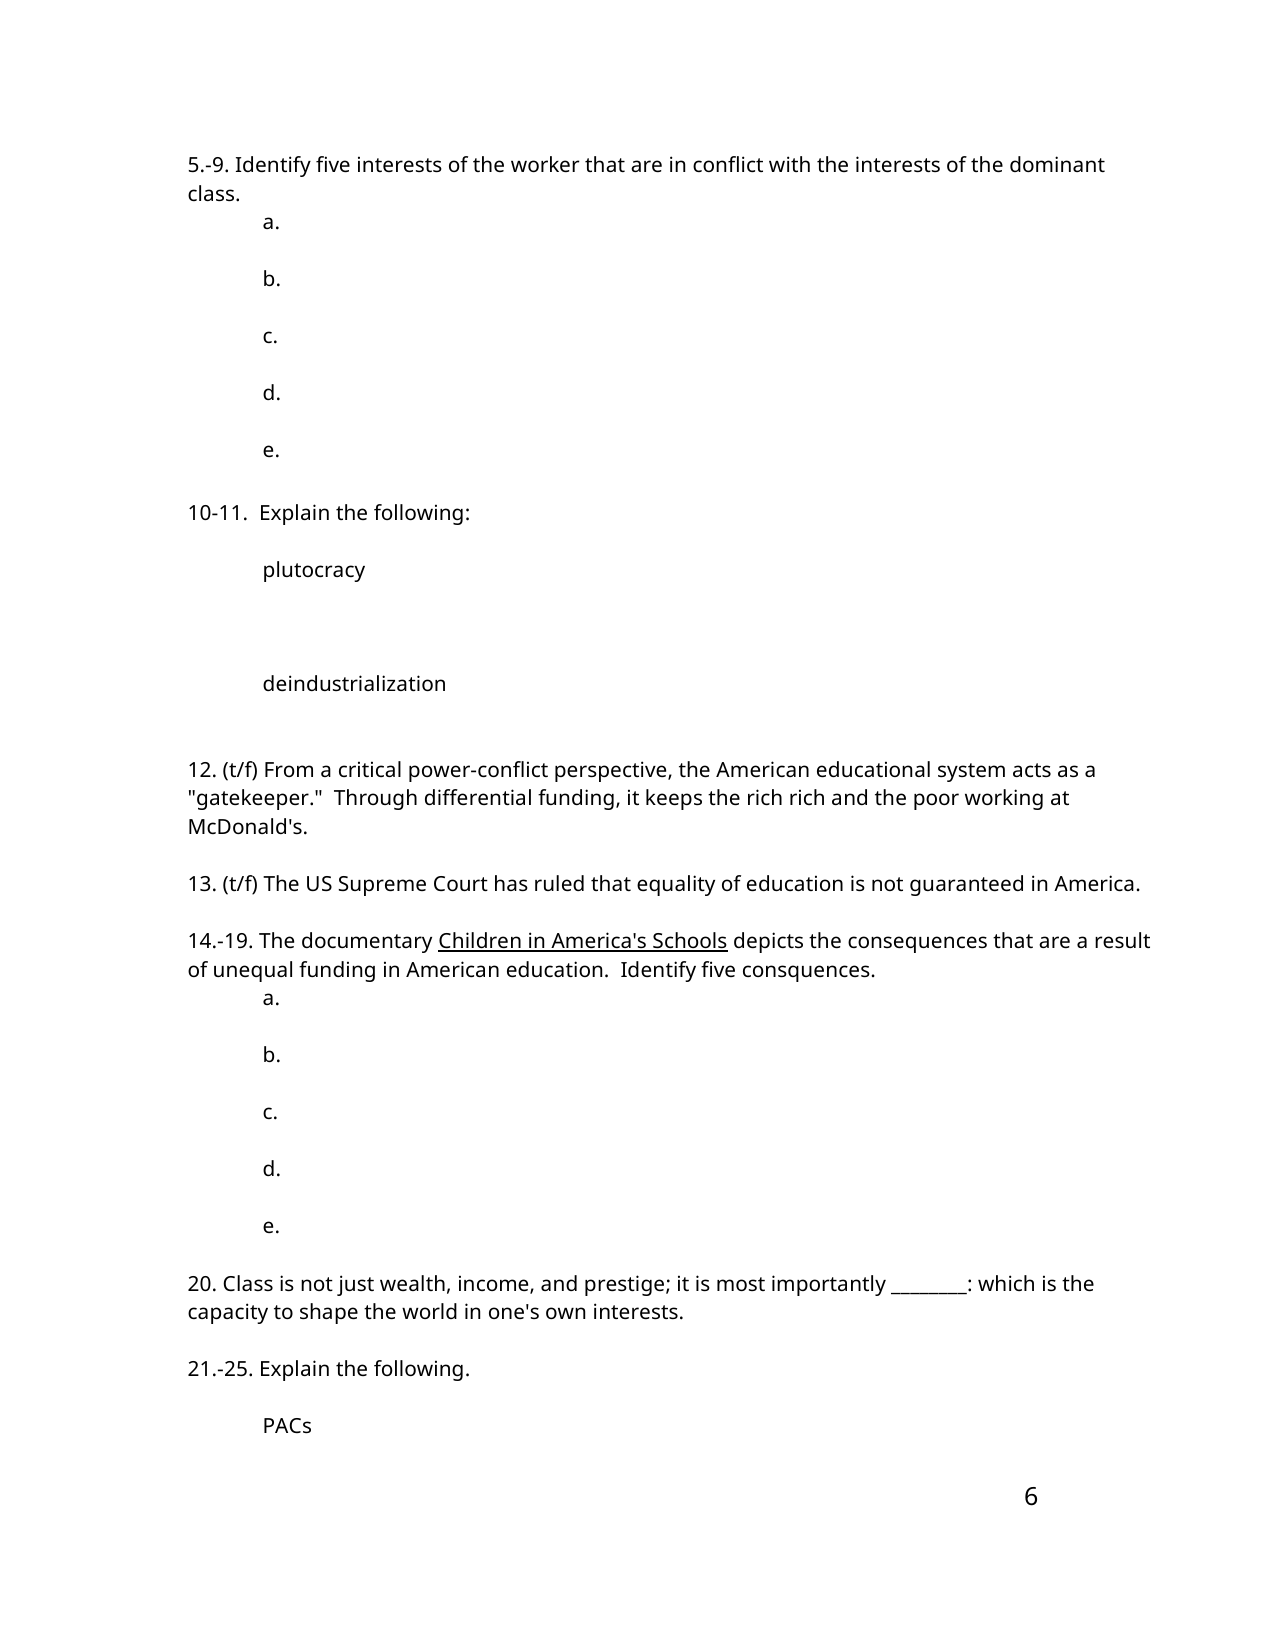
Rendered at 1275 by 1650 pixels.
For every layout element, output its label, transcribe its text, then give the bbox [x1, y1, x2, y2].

text a. [187, 983, 1162, 1012]
text a. [187, 207, 1162, 236]
text 14.-19. The documentary Children in America's Schools depicts the consequences that are a result of unequal funding in American education. Identify five consquences. [187, 926, 1162, 983]
text b. [187, 264, 1162, 293]
text e. [187, 435, 1162, 464]
text c. [187, 321, 1162, 350]
text 10-11. Explain the following: [187, 498, 1162, 526]
text 21.-25. Explain the following. [187, 1354, 1162, 1383]
text c. [187, 1097, 1162, 1126]
text 12. (t/f) From a critical power-conflict perspective, the American educational system acts as a "gatekeeper." Through differential funding, it keeps the rich rich and the poor working at McDonald's. [187, 755, 1162, 840]
text 5.-9. Identify five interests of the worker that are in conflict with the interests of the dominant class. [187, 150, 1162, 207]
text plutocracy [187, 555, 1162, 583]
text PACs [187, 1411, 1162, 1440]
text e. [187, 1211, 1162, 1240]
text d. [187, 1154, 1162, 1183]
text b. [187, 1040, 1162, 1069]
text 13. (t/f) The US Supreme Court has ruled that equality of education is not guaranteed in America. [187, 869, 1162, 897]
text deindustrialization [187, 669, 1162, 698]
text 20. Class is not just wealth, income, and prestige; it is most importantly ________: which is the capacity to shape the world in one's own interests. [187, 1268, 1162, 1326]
text d. [187, 378, 1162, 407]
